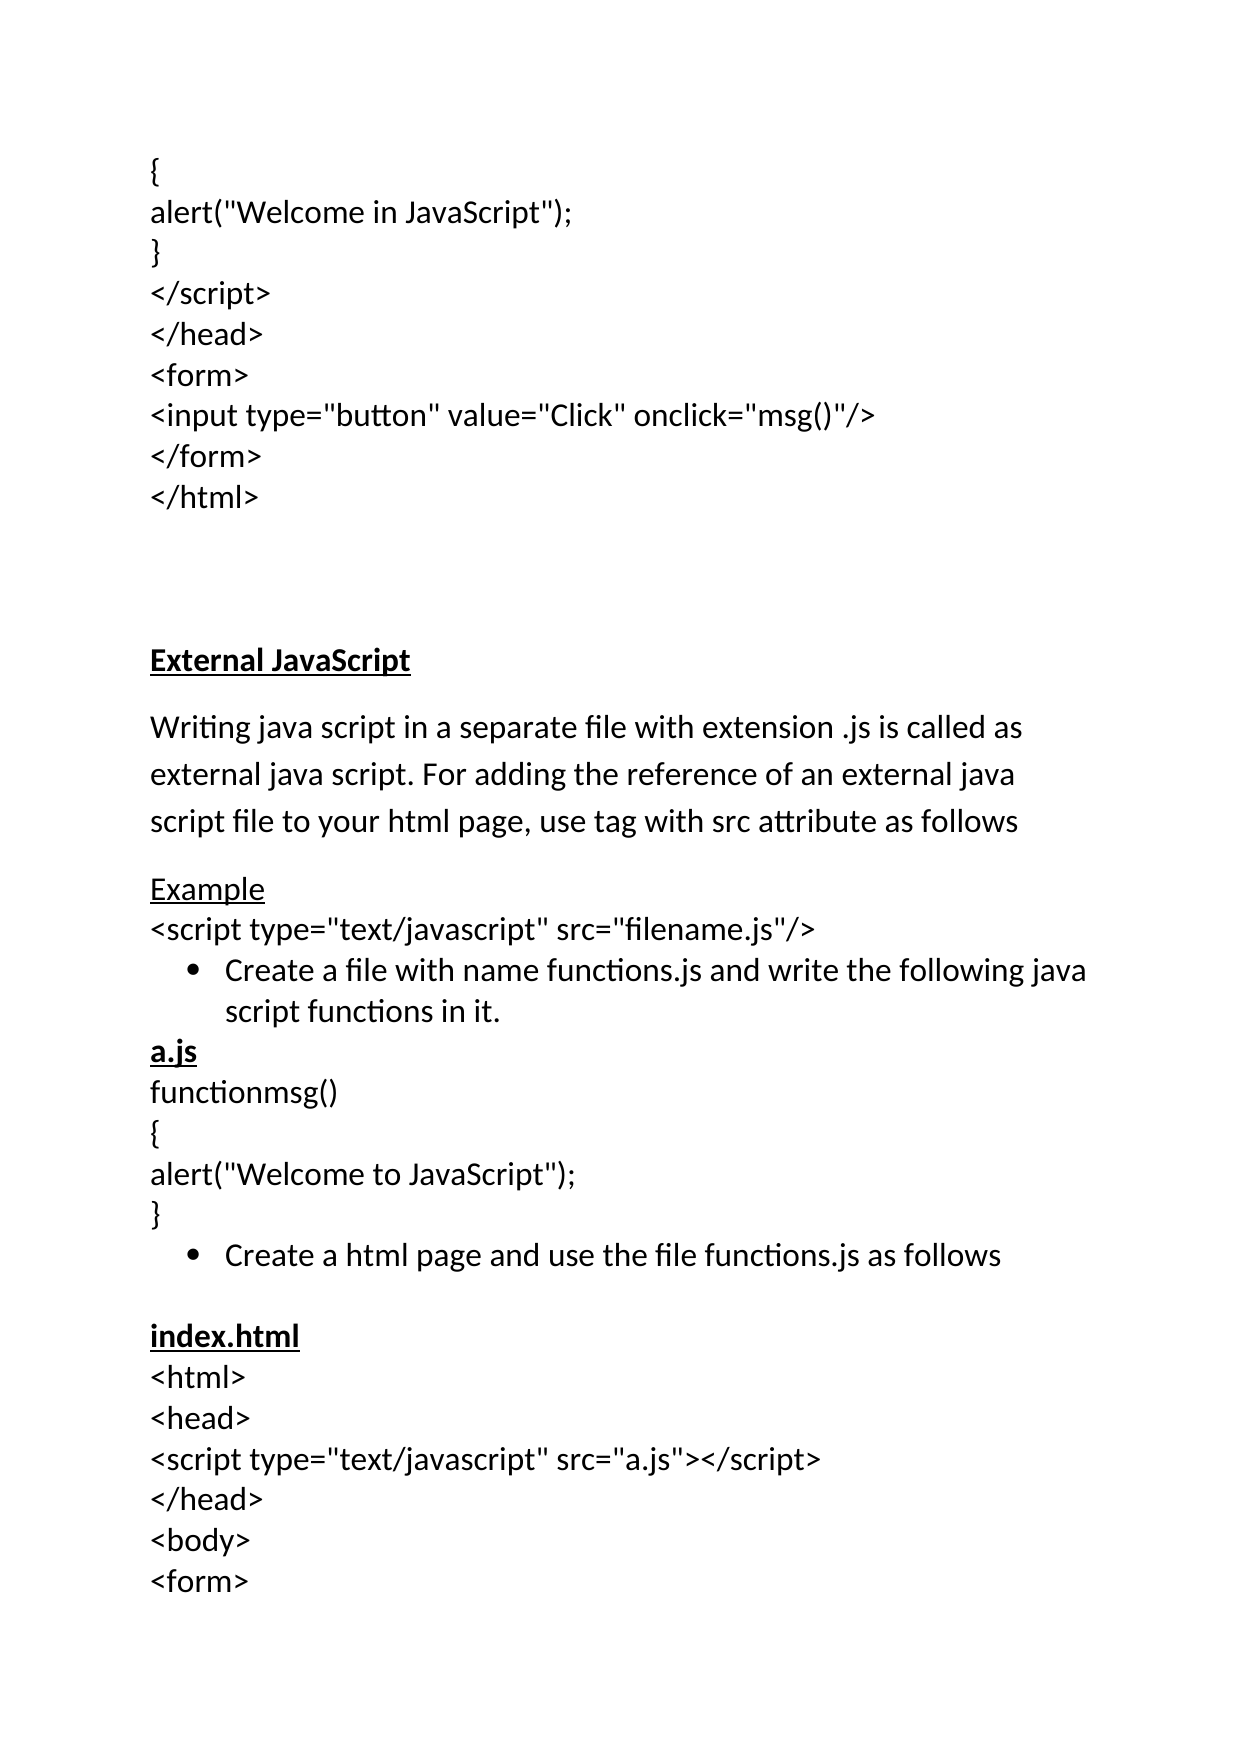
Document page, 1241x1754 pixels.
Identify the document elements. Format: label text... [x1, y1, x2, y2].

text } [150, 1193, 1090, 1234]
text </head> [150, 1478, 1090, 1519]
text External JavaScript [150, 639, 1090, 679]
text functionmsg() [150, 1071, 1090, 1112]
text { [150, 150, 1090, 191]
text <script type="text/javascript" src="a.js"></script> [150, 1438, 1090, 1478]
text <body> [150, 1519, 1090, 1560]
text <head> [150, 1397, 1090, 1438]
text } [150, 231, 1090, 272]
text alert("Welcome to JavaScript"); [150, 1153, 1090, 1193]
text <form> [150, 1560, 1090, 1601]
text Writing java script in a separate file with extension .js is called as external java script. For adding the reference of an external java script file to your html page, use tag with src attribute as follows [150, 706, 1090, 841]
text </html> [150, 476, 1090, 517]
text <html> [150, 1356, 1090, 1397]
text { [150, 1112, 1090, 1153]
text index.html [150, 1316, 1090, 1356]
list Create a html page and use the file functions.js as follows [187, 1234, 1090, 1275]
text <input type="button" value="Click" onclick="msg()"/> [150, 394, 1090, 435]
text </head> [150, 313, 1090, 354]
text a.js [150, 1030, 1090, 1071]
text Example [150, 867, 1090, 908]
text </form> [150, 435, 1090, 476]
text </script> [150, 272, 1090, 313]
text <form> [150, 354, 1090, 394]
list Create a file with name functions.js and write the following java script functions in it. [187, 949, 1090, 1030]
text <script type="text/javascript" src="filename.js"/> [150, 908, 1090, 949]
text alert("Welcome in JavaScript"); [150, 191, 1090, 231]
